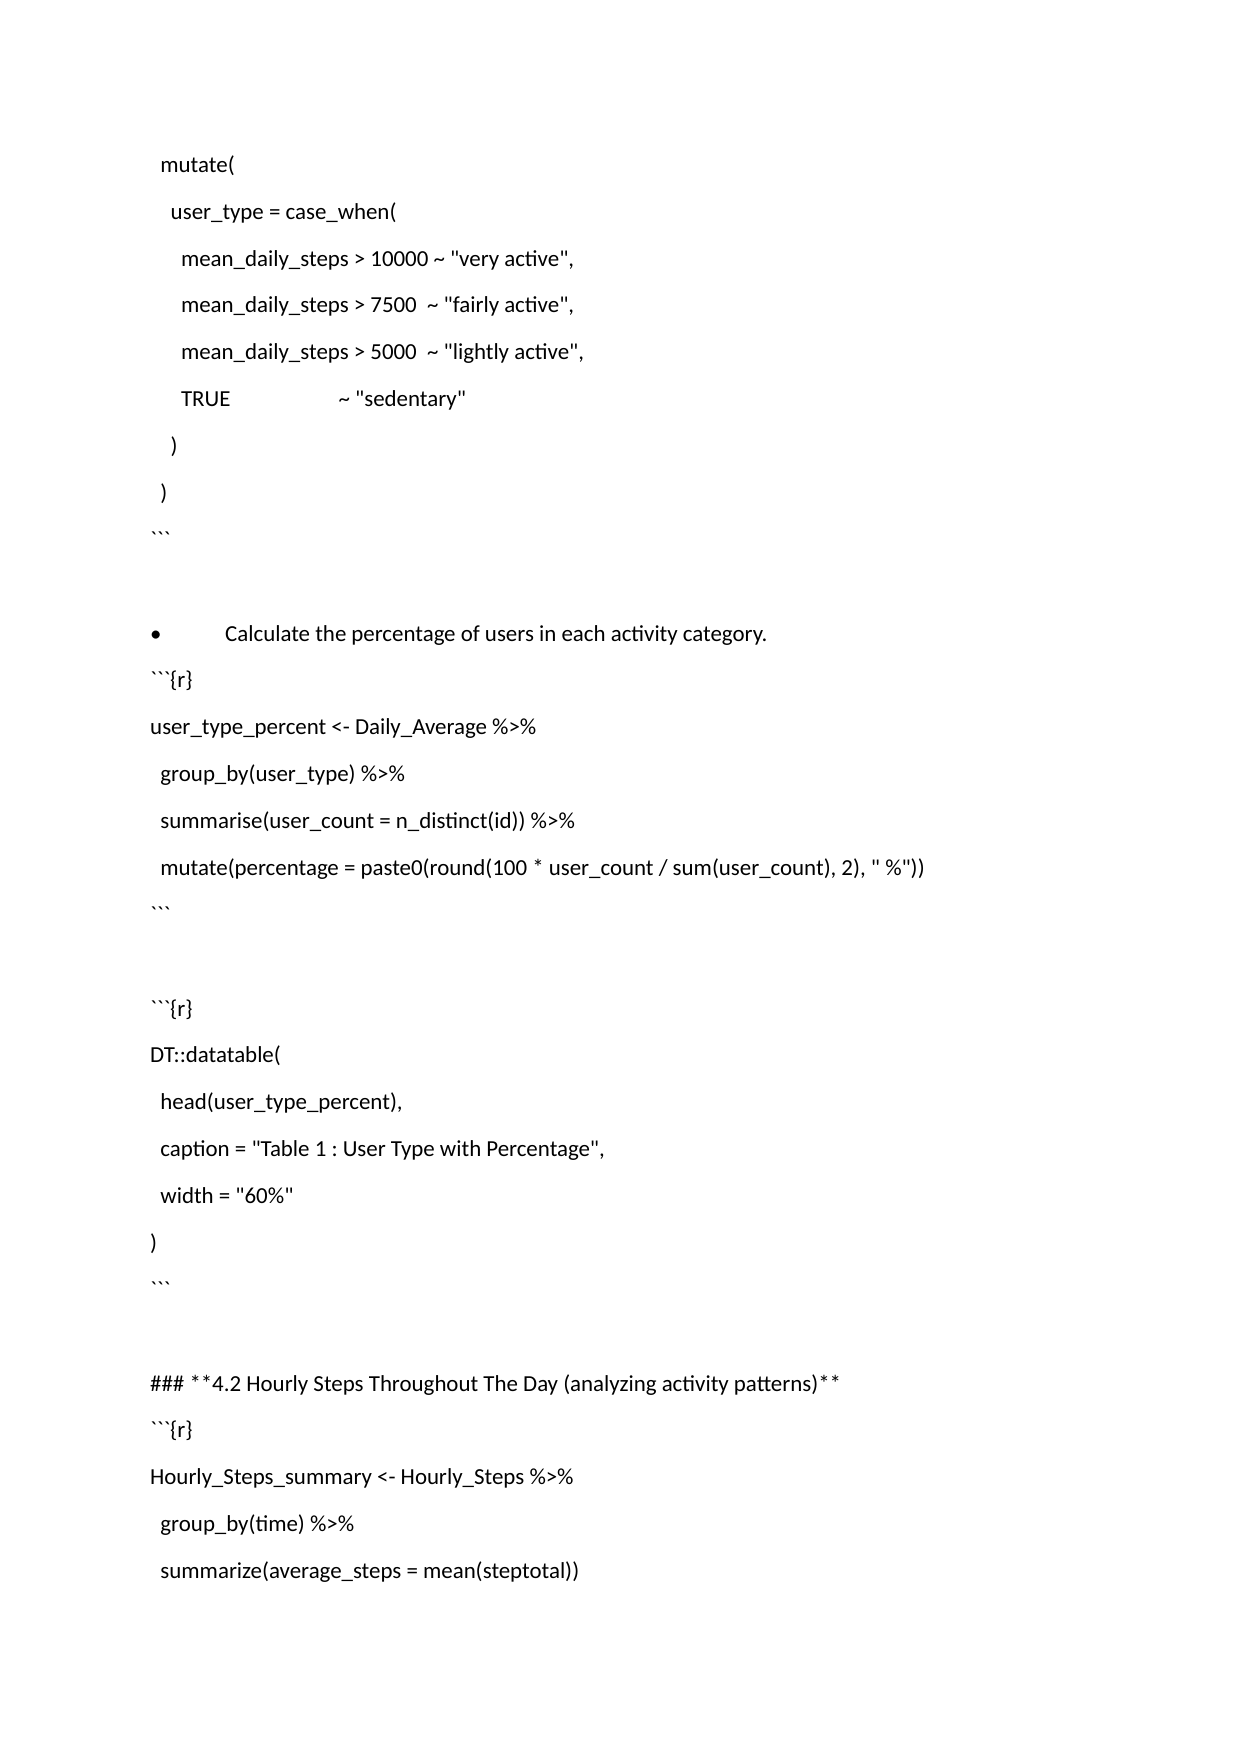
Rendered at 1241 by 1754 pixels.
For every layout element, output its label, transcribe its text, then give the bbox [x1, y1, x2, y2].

text summarize(average_steps = mean(steptotal)) [150, 1556, 1090, 1584]
text caption = "Table 1 : User Type with Percentage", [150, 1134, 1090, 1162]
text mean_daily_steps > 7500 ~ "fairly active", [150, 291, 1090, 319]
text mean_daily_steps > 5000 ~ "lightly active", [150, 337, 1090, 366]
text TRUE ~ "sedentary" [150, 384, 1090, 412]
text mutate(percentage = paste0(round(100 * user_count / sum(user_count), 2), " %")) [150, 853, 1090, 881]
text ) [150, 1228, 1090, 1256]
text mean_daily_steps > 10000 ~ "very active", [150, 244, 1090, 272]
text ```{r} [150, 666, 1090, 694]
text ``` [150, 900, 1090, 928]
text ) [150, 478, 1090, 506]
text user_type_percent <- Daily_Average %>% [150, 712, 1090, 741]
text user_type = case_when( [150, 197, 1090, 225]
text ```{r} [150, 994, 1090, 1022]
text mutate( [150, 150, 1090, 178]
text summarise(user_count = n_distinct(id)) %>% [150, 806, 1090, 834]
text Hourly_Steps_summary <- Hourly_Steps %>% [150, 1462, 1090, 1491]
text ### **4.2 Hourly Steps Throughout The Day (analyzing activity patterns)** [150, 1369, 1090, 1397]
text DT::datatable( [150, 1041, 1090, 1069]
text ``` [150, 1275, 1090, 1303]
text ```{r} [150, 1416, 1090, 1444]
text • Calculate the percentage of users in each activity category. [150, 619, 1090, 647]
text width = "60%" [150, 1181, 1090, 1209]
text head(user_type_percent), [150, 1087, 1090, 1116]
text group_by(time) %>% [150, 1509, 1090, 1537]
text ) [150, 431, 1090, 459]
text group_by(user_type) %>% [150, 759, 1090, 787]
text ``` [150, 525, 1090, 553]
